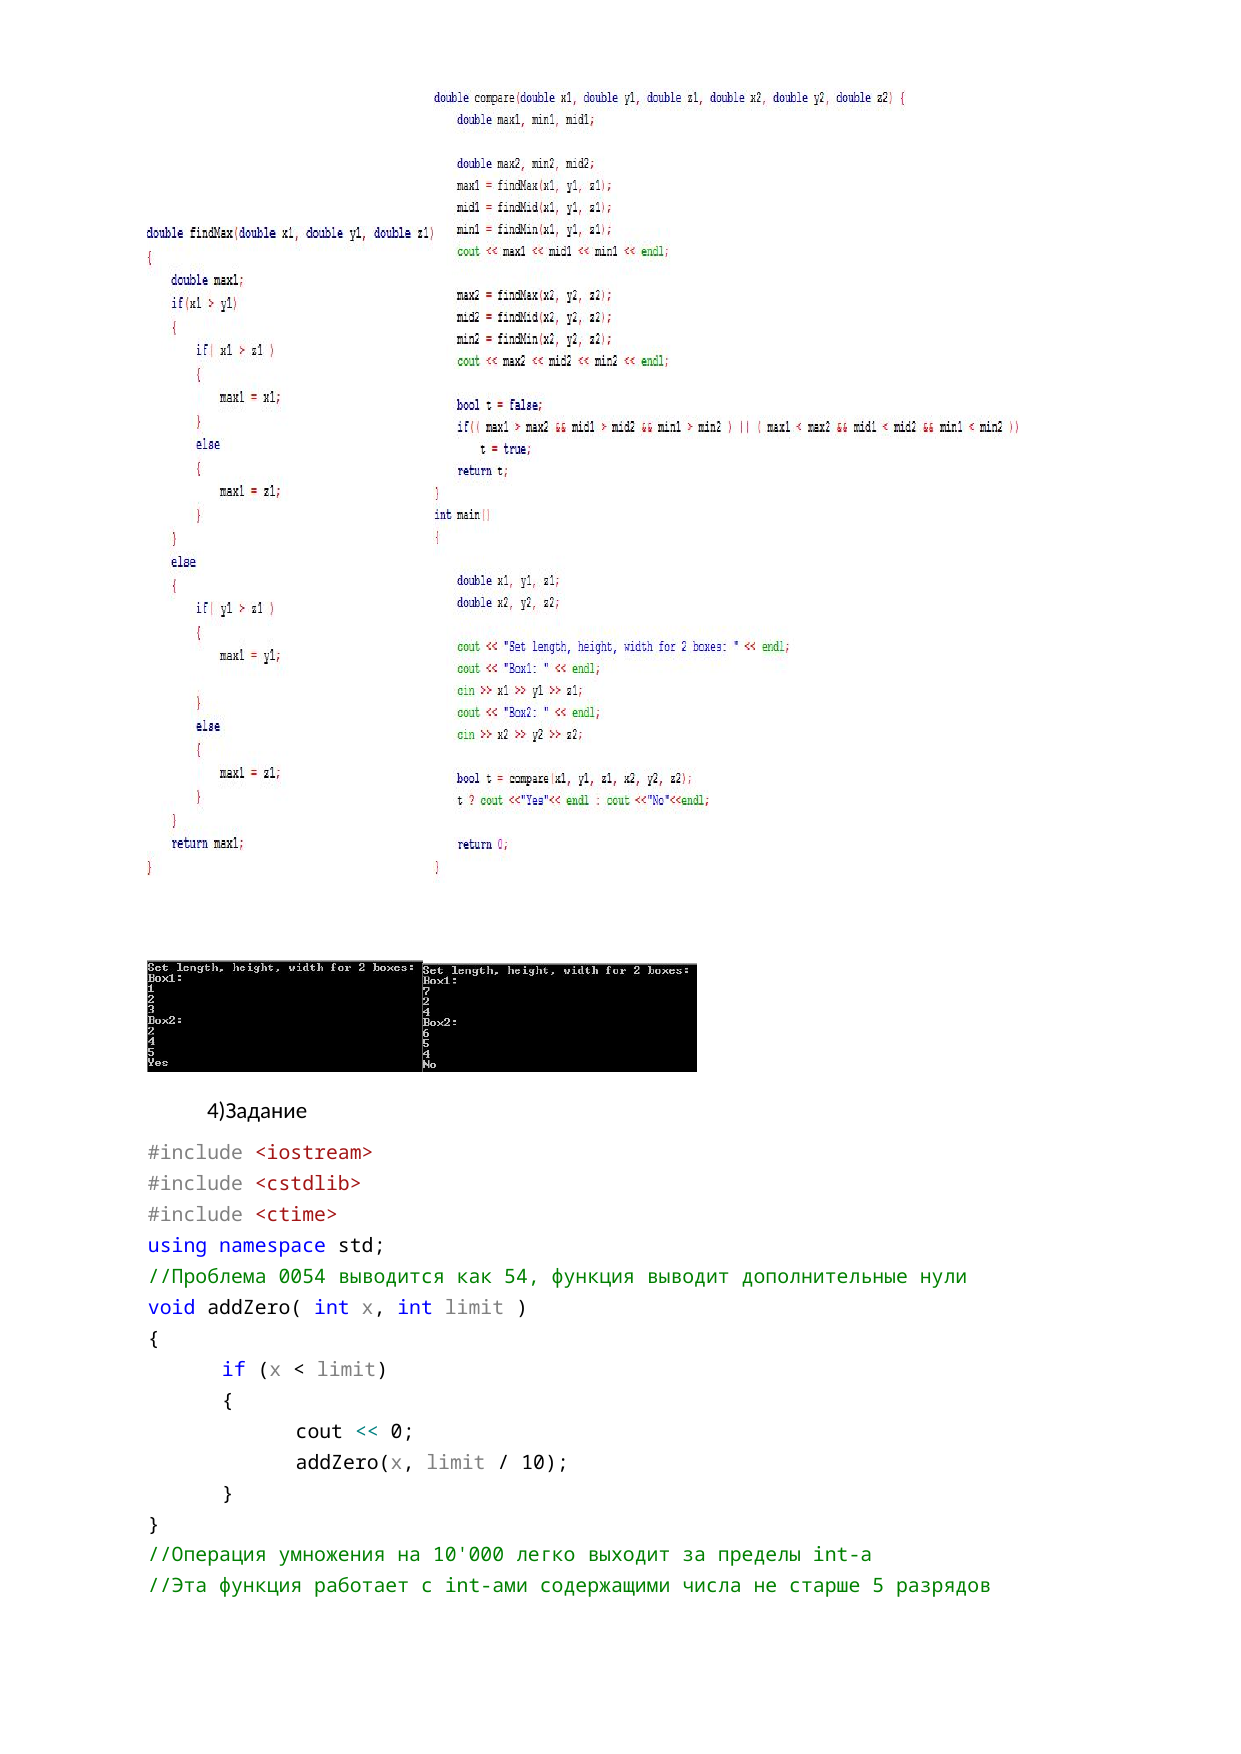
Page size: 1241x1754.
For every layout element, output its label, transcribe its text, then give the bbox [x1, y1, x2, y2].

text { [148, 1386, 1193, 1413]
text #include <iostream> [148, 1138, 1193, 1166]
list Задание [148, 1097, 1193, 1124]
text void addZero( int x, int limit ) [148, 1293, 1193, 1320]
text #include <ctime> [148, 1200, 1193, 1227]
text #include <cstdlib> [148, 1169, 1193, 1196]
text } [148, 1510, 1193, 1537]
picture [147, 88, 1020, 883]
picture [147, 960, 697, 1072]
text } [148, 1479, 1193, 1506]
text { [148, 1324, 1193, 1351]
text if (x < limit) [148, 1355, 1193, 1382]
text using namespace std; [148, 1231, 1193, 1258]
text cout << 0; [148, 1417, 1193, 1444]
text addZero(x, limit / 10); [148, 1448, 1193, 1475]
text //Проблема 0054 выводится как 54, функция выводит дополнительные нули [148, 1262, 1193, 1289]
text //Эта функция работает с int-ами содержащими числа не старше 5 разрядов [148, 1572, 1193, 1599]
text //Операция умножения на 10'000 легко выходит за пределы int-а [148, 1541, 1193, 1568]
